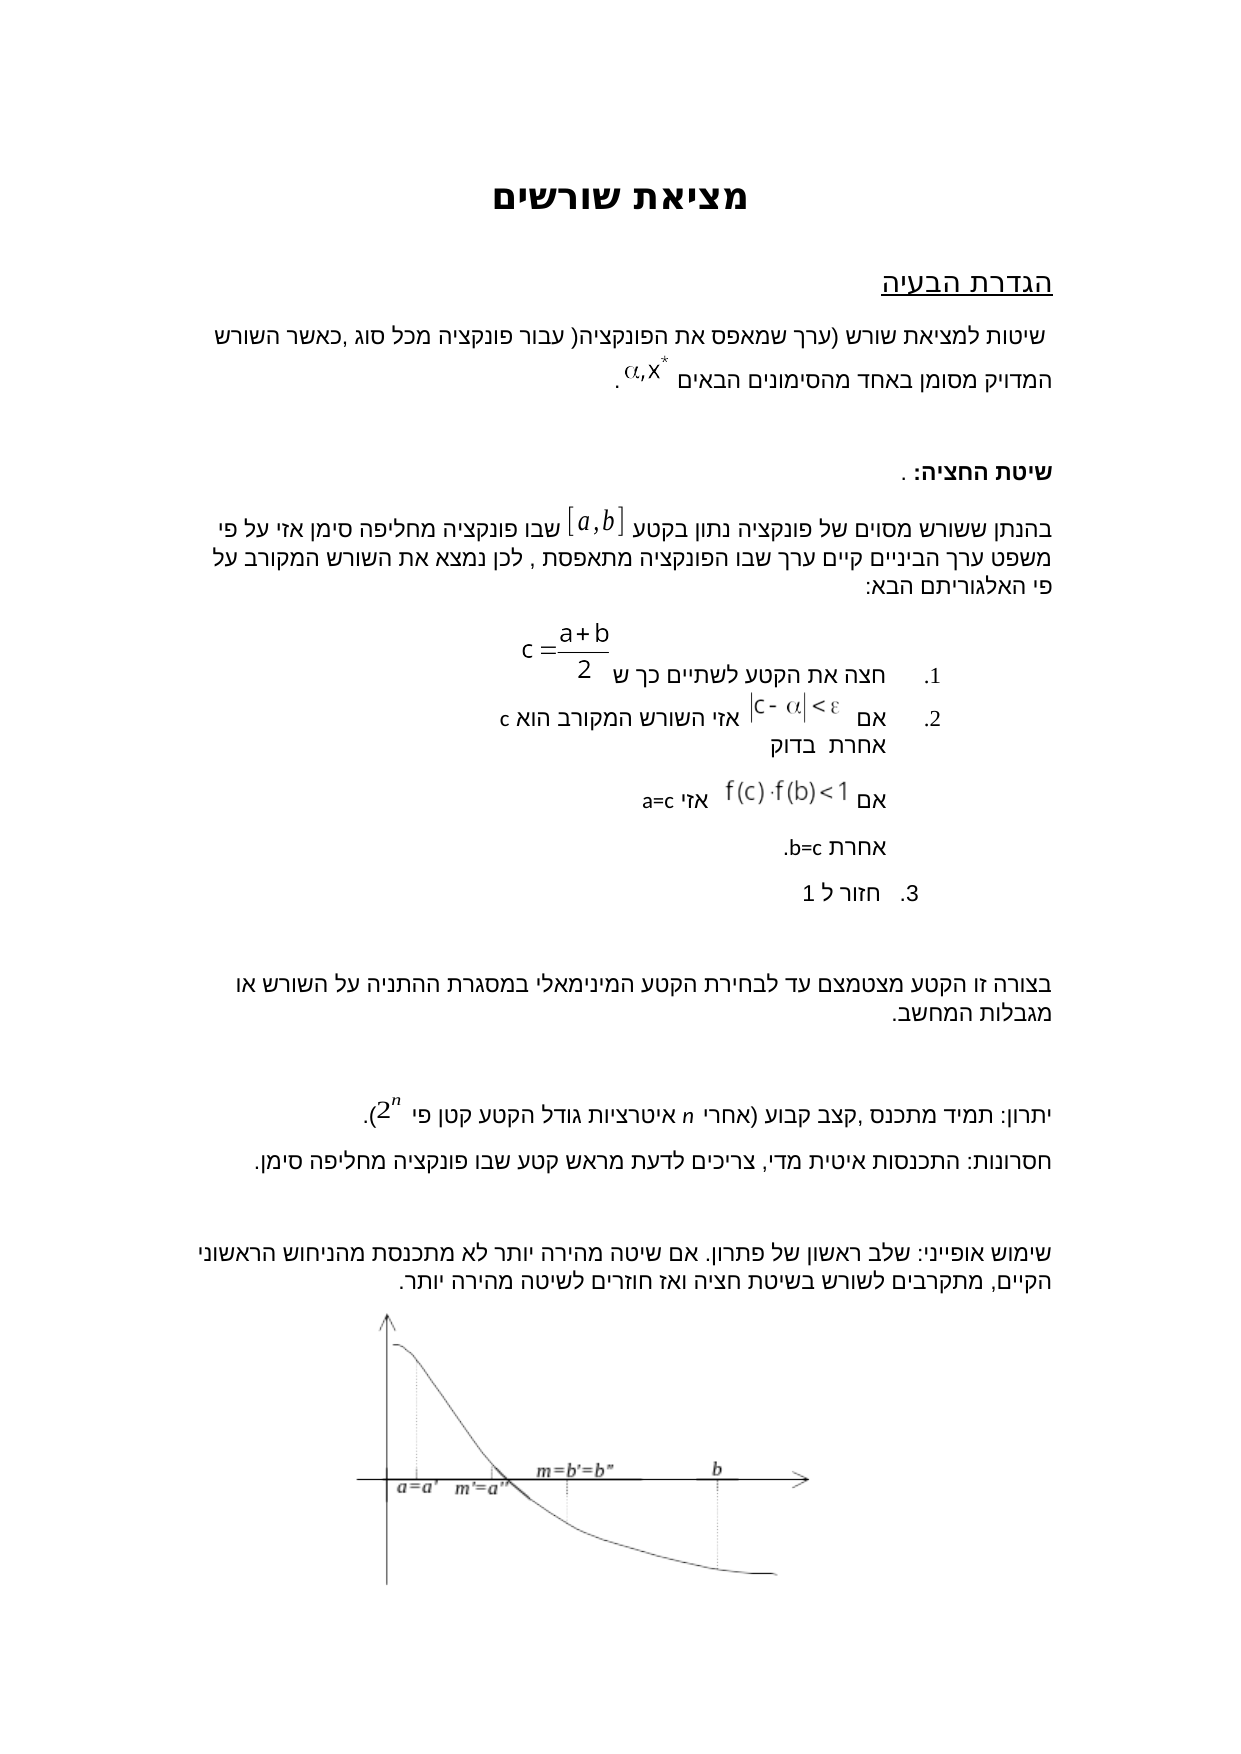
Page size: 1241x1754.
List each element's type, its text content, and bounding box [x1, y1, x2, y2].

text אחרת b=c. [187, 833, 886, 861]
text בצורה זו הקטע מצטמצם עד לבחירת הקטע המינימאלי במסגרת ההתניה על השורש או מגבלות המחשב. [187, 971, 1053, 1026]
subtitle הגדרת הבעיה [187, 265, 1053, 299]
text 3. חזור ל 1 [187, 879, 1053, 906]
text אם אזי a=c [187, 777, 886, 814]
text בהנתן ששורש מסוים של פונקציה נתון בקטע שבו פונקציה מחליפה סימן אזי על פי משפט ערך הביניים קיים ערך שבו הפונקציה מתאפסת , לכן נמצא את השורש המקורב על פי האלגוריתם הבא: [187, 504, 1053, 600]
text שיטות למציאת שורש (ערך שמאפס את הפונקציה( עבור פונקציה מכל סוג ,כאשר השורש המדויק מסומן באחד מהסימונים הבאים . [187, 323, 1053, 393]
text שיטת החציה: . [187, 459, 1053, 485]
list אם אזי השורש המקורב הוא c [187, 688, 924, 732]
text חסרונות: התכנסות איטית מדי, צריכים לדעת מראש קטע שבו פונקציה מחליפה סימן. [187, 1148, 1053, 1174]
list חצה את הקטע לשתיים כך ש [187, 618, 924, 688]
text יתרון: תמיד מתכנס ,קצב קבוע (אחרי n איטרציות גודל הקטע קטן פי ). [187, 1092, 1053, 1129]
text שימוש אופייני: שלב ראשון של פתרון. אם שיטה מהירה יותר לא מתכנסת מהניחוש הראשוני הקיים, מתקרבים לשורש בשיטת חציה ואז חוזרים לשיטה מהירה יותר. [187, 1240, 1053, 1294]
subtitle מציאת שורשים [187, 175, 1053, 219]
text אחרת בדוק [187, 732, 886, 758]
